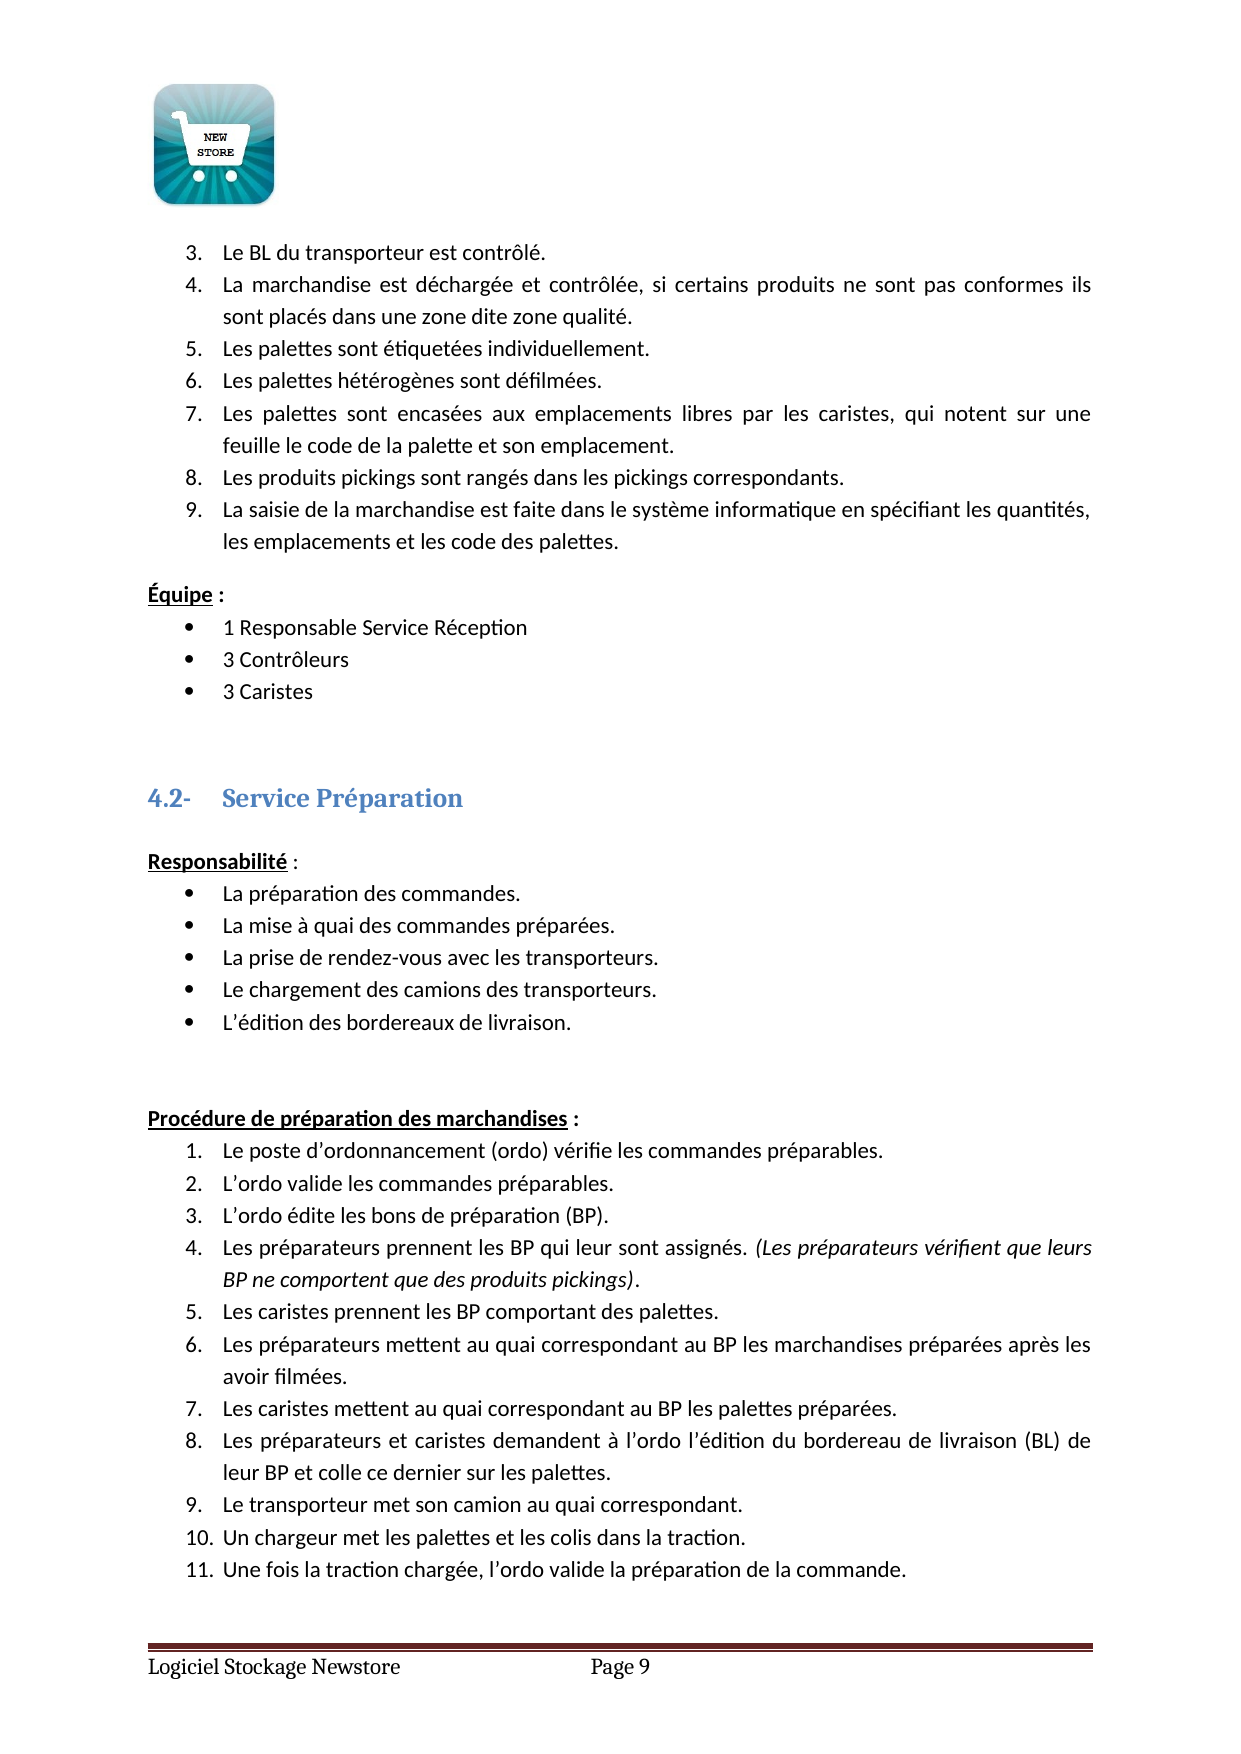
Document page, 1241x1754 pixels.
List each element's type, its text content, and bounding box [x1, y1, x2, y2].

list Les préparateurs mettent au quai correspondant au BP les marchandises préparées après les avoir filmées. [185, 1330, 1093, 1390]
list Les préparateurs et caristes demandent à l’ordo l’édition du bordereau de livraison (BL) de leur BP et colle ce dernier sur les palettes. [185, 1426, 1093, 1486]
list L’ordo valide les commandes préparables. [185, 1169, 1093, 1197]
list La préparation des commandes. [185, 879, 1093, 907]
list Le transporteur met son camion au quai correspondant. [185, 1491, 1093, 1519]
list L’édition des bordereaux de livraison. [185, 1008, 1093, 1036]
list Les préparateurs prennent les BP qui leur sont assignés. (Les préparateurs vérifient que leurs BP ne comportent que des produits pickings). [185, 1233, 1093, 1293]
list La mise à quai des commandes préparées. [185, 911, 1093, 939]
text Équipe : [148, 581, 1093, 608]
list 3 Contrôleurs [185, 645, 1093, 673]
text Procédure de préparation des marchandises : [148, 1104, 1093, 1132]
list La prise de rendez-vous avec les transporteurs. [185, 943, 1093, 971]
list La marchandise est déchargée et contrôlée, si certains produits ne sont pas conformes ils sont placés dans une zone dite zone qualité. [185, 270, 1093, 330]
list Les caristes mettent au quai correspondant au BP les palettes préparées. [185, 1394, 1093, 1422]
list Le BL du transporteur est contrôlé. [185, 238, 1093, 266]
list 1 Responsable Service Réception [185, 613, 1093, 641]
subtitle Service Préparation [148, 783, 1093, 814]
list 3 Caristes [185, 677, 1093, 705]
list Une fois la traction chargée, l’ordo valide la préparation de la commande. [185, 1555, 1093, 1583]
list Les caristes prennent les BP comportant des palettes. [185, 1297, 1093, 1326]
list Les palettes sont encasées aux emplacements libres par les caristes, qui notent sur une feuille le code de la palette et son emplacement. [185, 399, 1093, 459]
list Un chargeur met les palettes et les colis dans la traction. [185, 1523, 1093, 1551]
text Responsabilité : [148, 847, 1093, 875]
list Le poste d’ordonnancement (ordo) vérifie les commandes préparables. [185, 1137, 1093, 1164]
picture [147, 73, 284, 210]
list Le chargement des camions des transporteurs. [185, 976, 1093, 1004]
list Les palettes sont étiquetées individuellement. [185, 334, 1093, 362]
list Les produits pickings sont rangés dans les pickings correspondants. [185, 463, 1093, 491]
list La saisie de la marchandise est faite dans le système informatique en spécifiant les quantités, les emplacements et les code des palettes. [185, 495, 1093, 556]
list L’ordo édite les bons de préparation (BP). [185, 1201, 1093, 1229]
list Les palettes hétérogènes sont défilmées. [185, 367, 1093, 394]
